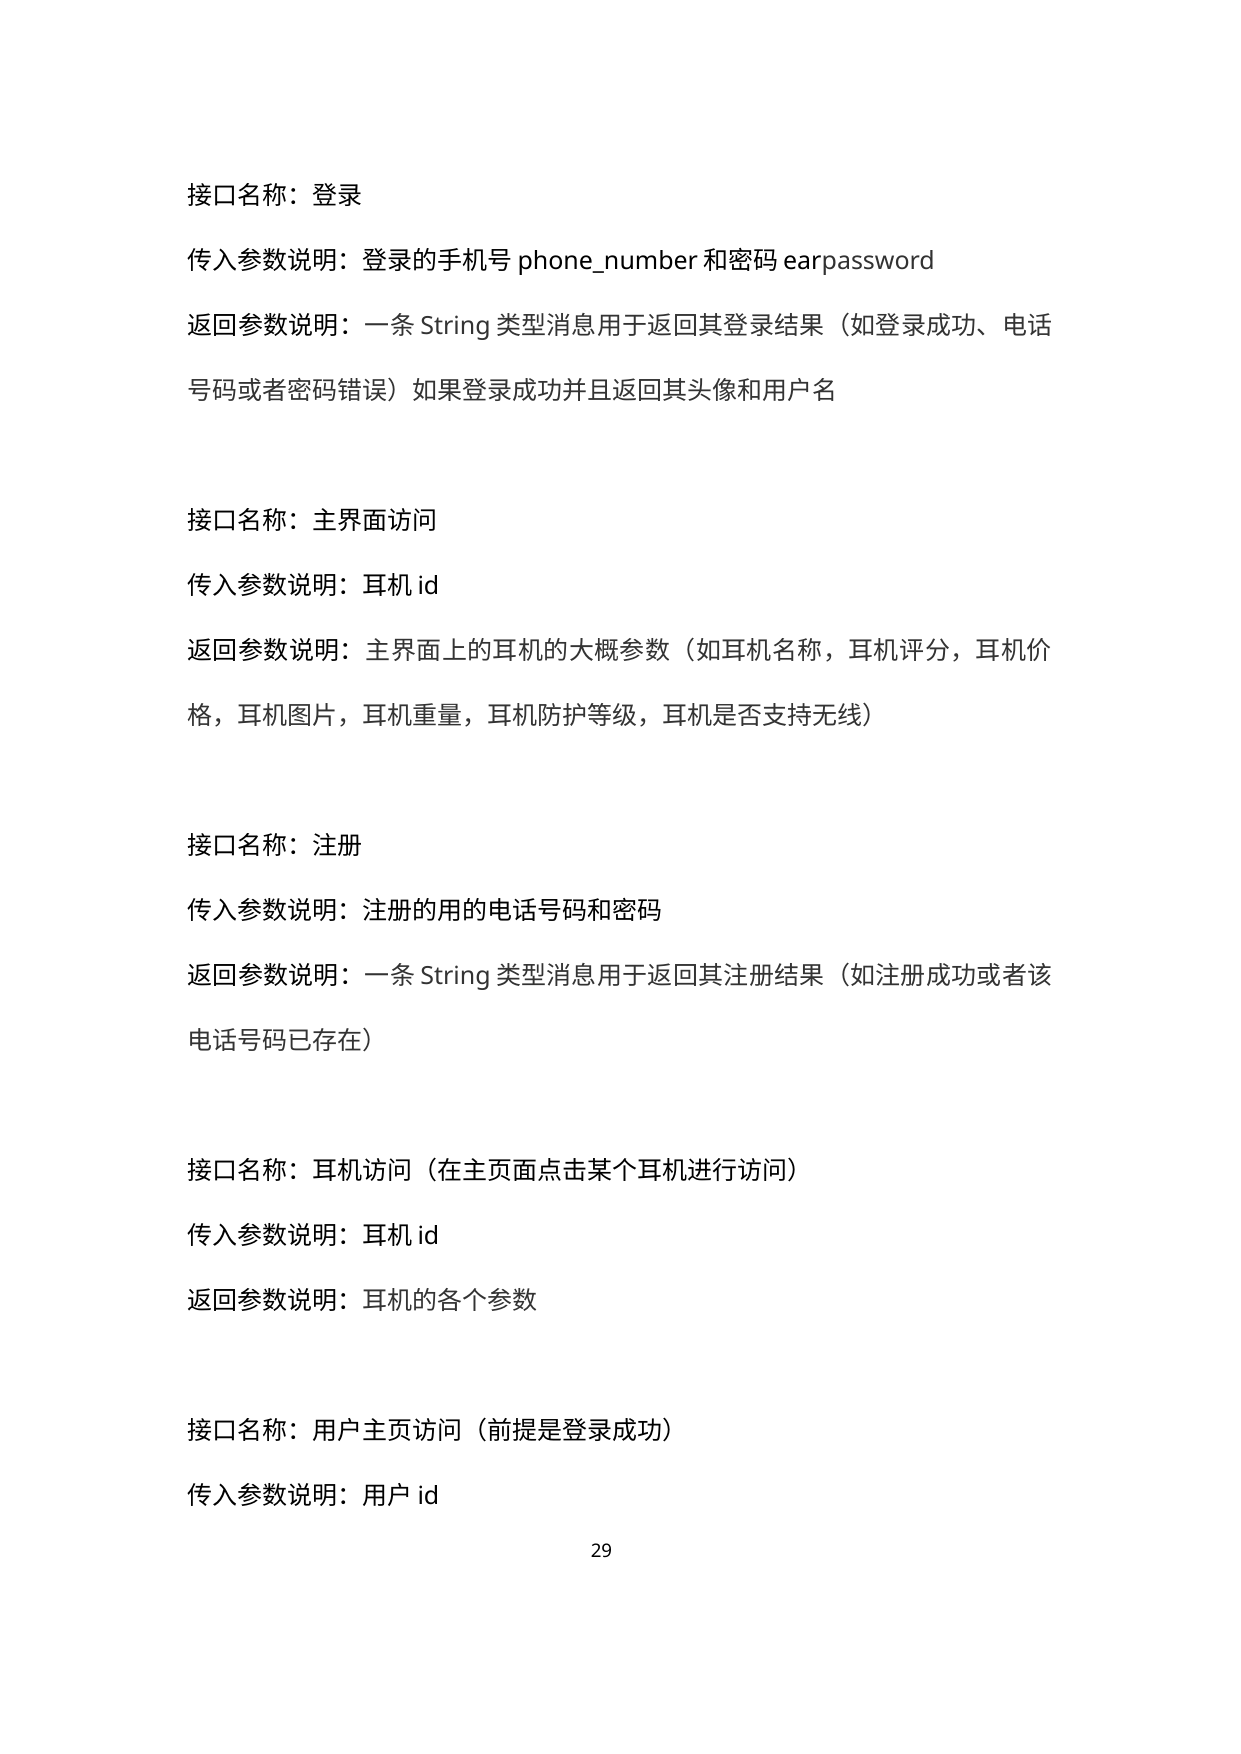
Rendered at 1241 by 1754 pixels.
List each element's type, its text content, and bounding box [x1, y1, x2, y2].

text 接口名称：注册 [187, 811, 1053, 876]
text 返回参数说明：一条String类型消息用于返回其注册结果（如注册成功或者该电话号码已存在） [187, 941, 1053, 1071]
text 传入参数说明：注册的用的电话号码和密码 [187, 876, 1053, 941]
text 传入参数说明：用户id [187, 1461, 1053, 1526]
text 接口名称：耳机访问（在主页面点击某个耳机进行访问） [187, 1136, 1053, 1201]
text 接口名称：登录 [187, 161, 1053, 226]
text 返回参数说明：主界面上的耳机的大概参数（如耳机名称，耳机评分，耳机价格，耳机图片，耳机重量，耳机防护等级，耳机是否支持无线） [187, 616, 1053, 746]
text 接口名称：用户主页访问（前提是登录成功） [187, 1396, 1053, 1461]
text 传入参数说明：登录的手机号phone_number和密码earpassword [187, 226, 1053, 291]
text 接口名称：主界面访问 [187, 486, 1053, 551]
text 传入参数说明：耳机id [187, 551, 1053, 616]
text 传入参数说明：耳机id [187, 1201, 1053, 1266]
text 返回参数说明：一条String类型消息用于返回其登录结果（如登录成功、电话号码或者密码错误）如果登录成功并且返回其头像和用户名 [187, 291, 1053, 421]
text 返回参数说明：耳机的各个参数 [187, 1266, 1053, 1331]
